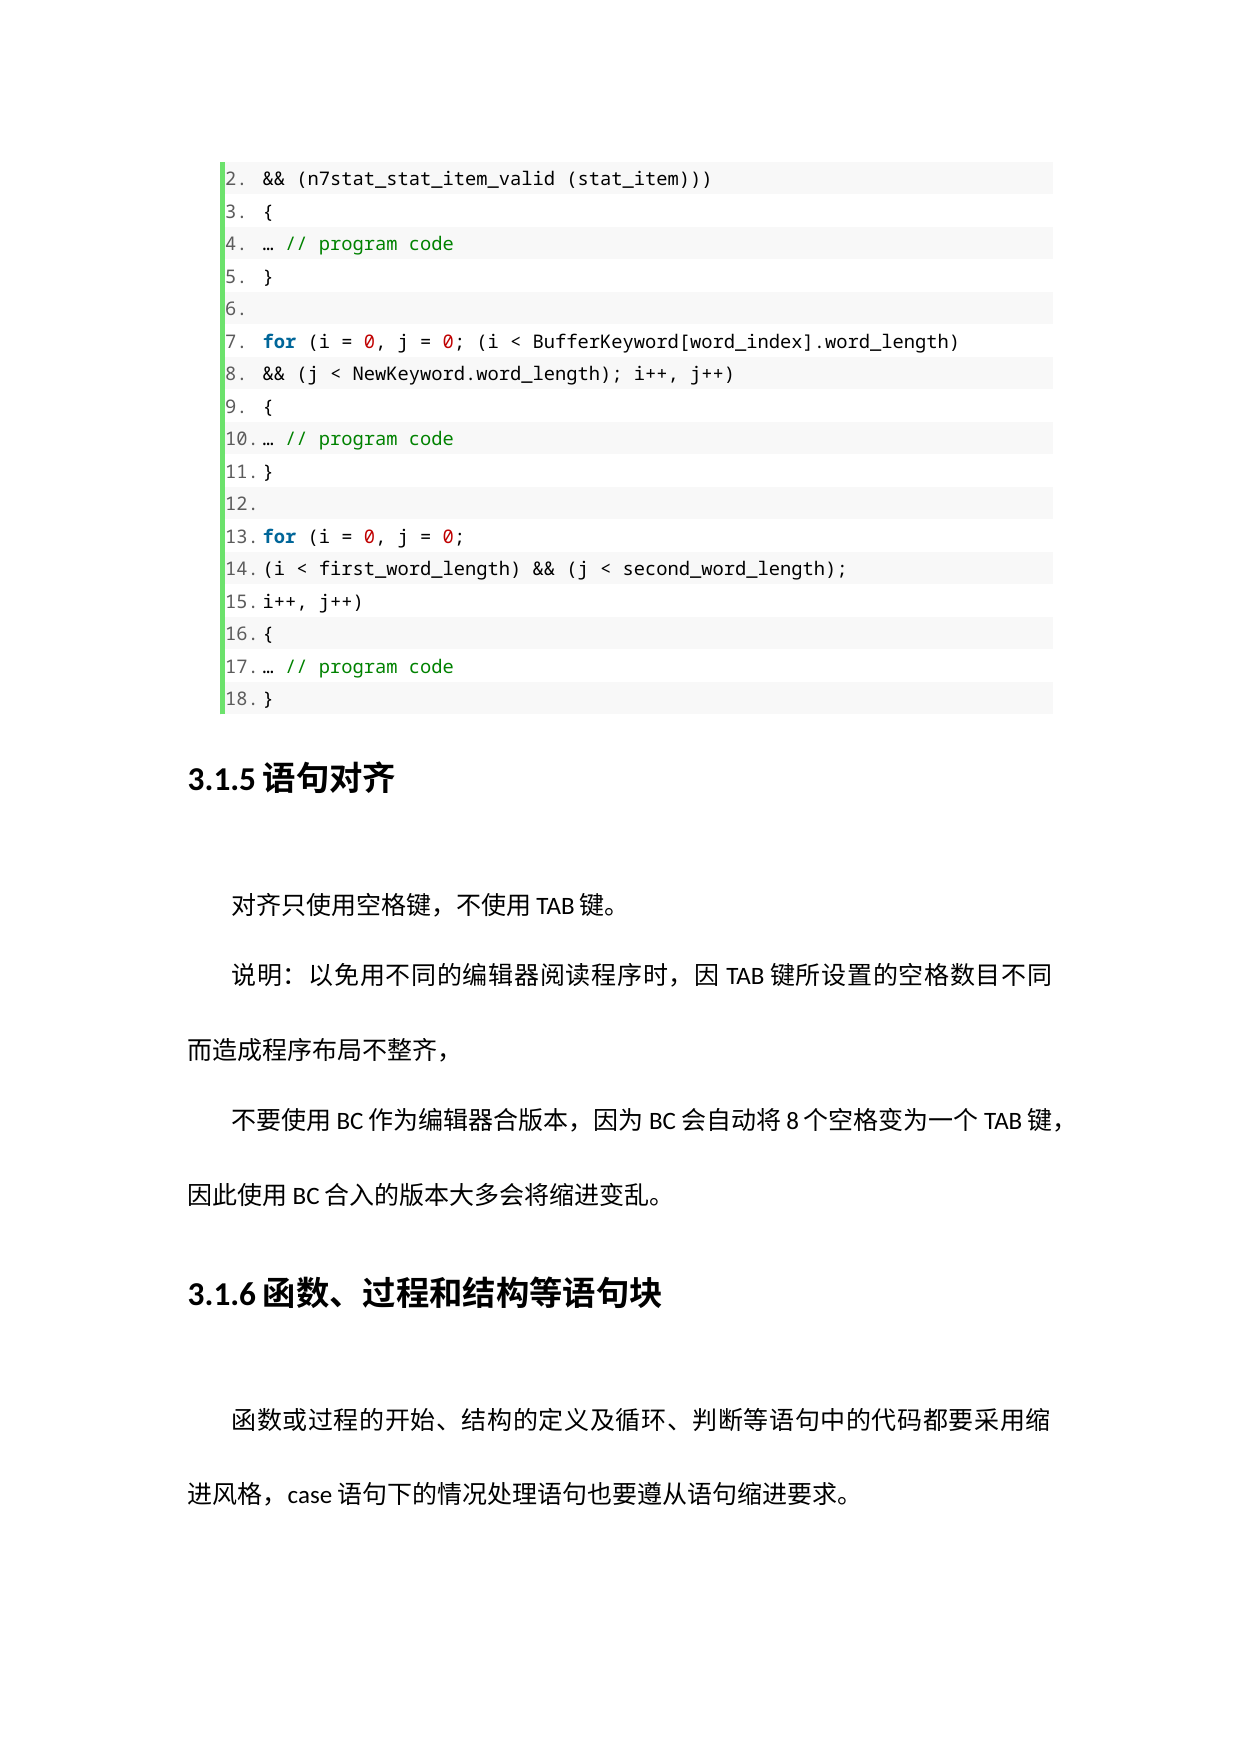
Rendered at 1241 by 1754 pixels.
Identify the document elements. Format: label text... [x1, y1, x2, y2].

list for (i = 0, j = 0; [225, 519, 1053, 552]
list && (j < NewKeyword.word_length); i++, j++) [225, 357, 1053, 389]
text 不要使用BC作为编辑器合版本，因为BC会自动将8个空格变为一个TAB键，因此使用BC合入的版本大多会将缩进变乱。 [187, 1086, 1053, 1226]
list … // program code [225, 227, 1053, 259]
list (i < first_word_length) && (j < second_word_length); [225, 552, 1053, 584]
list … // program code [225, 649, 1053, 682]
list i++, j++) [225, 584, 1053, 617]
list && (n7stat_stat_item_valid (stat_item))) [225, 162, 1053, 194]
text 说明：以免用不同的编辑器阅读程序时，因TAB键所设置的空格数目不同而造成程序布局不整齐， [187, 941, 1053, 1081]
list for (i = 0, j = 0; (i < BufferKeyword[word_index].word_length) [225, 324, 1053, 357]
subtitle 3.1.5语句对齐 [187, 744, 1053, 809]
list { [225, 194, 1053, 227]
list { [225, 617, 1053, 649]
list { [225, 389, 1053, 422]
text 对齐只使用空格键，不使用TAB键。 [187, 871, 1053, 936]
text 函数或过程的开始、结构的定义及循环、判断等语句中的代码都要采用缩进风格，case语句下的情况处理语句也要遵从语句缩进要求。 [187, 1386, 1053, 1525]
list } [225, 259, 1053, 292]
subtitle 3.1.6函数、过程和结构等语句块 [187, 1258, 1053, 1323]
list } [225, 454, 1053, 487]
list … // program code [225, 422, 1053, 454]
list } [225, 682, 1053, 714]
